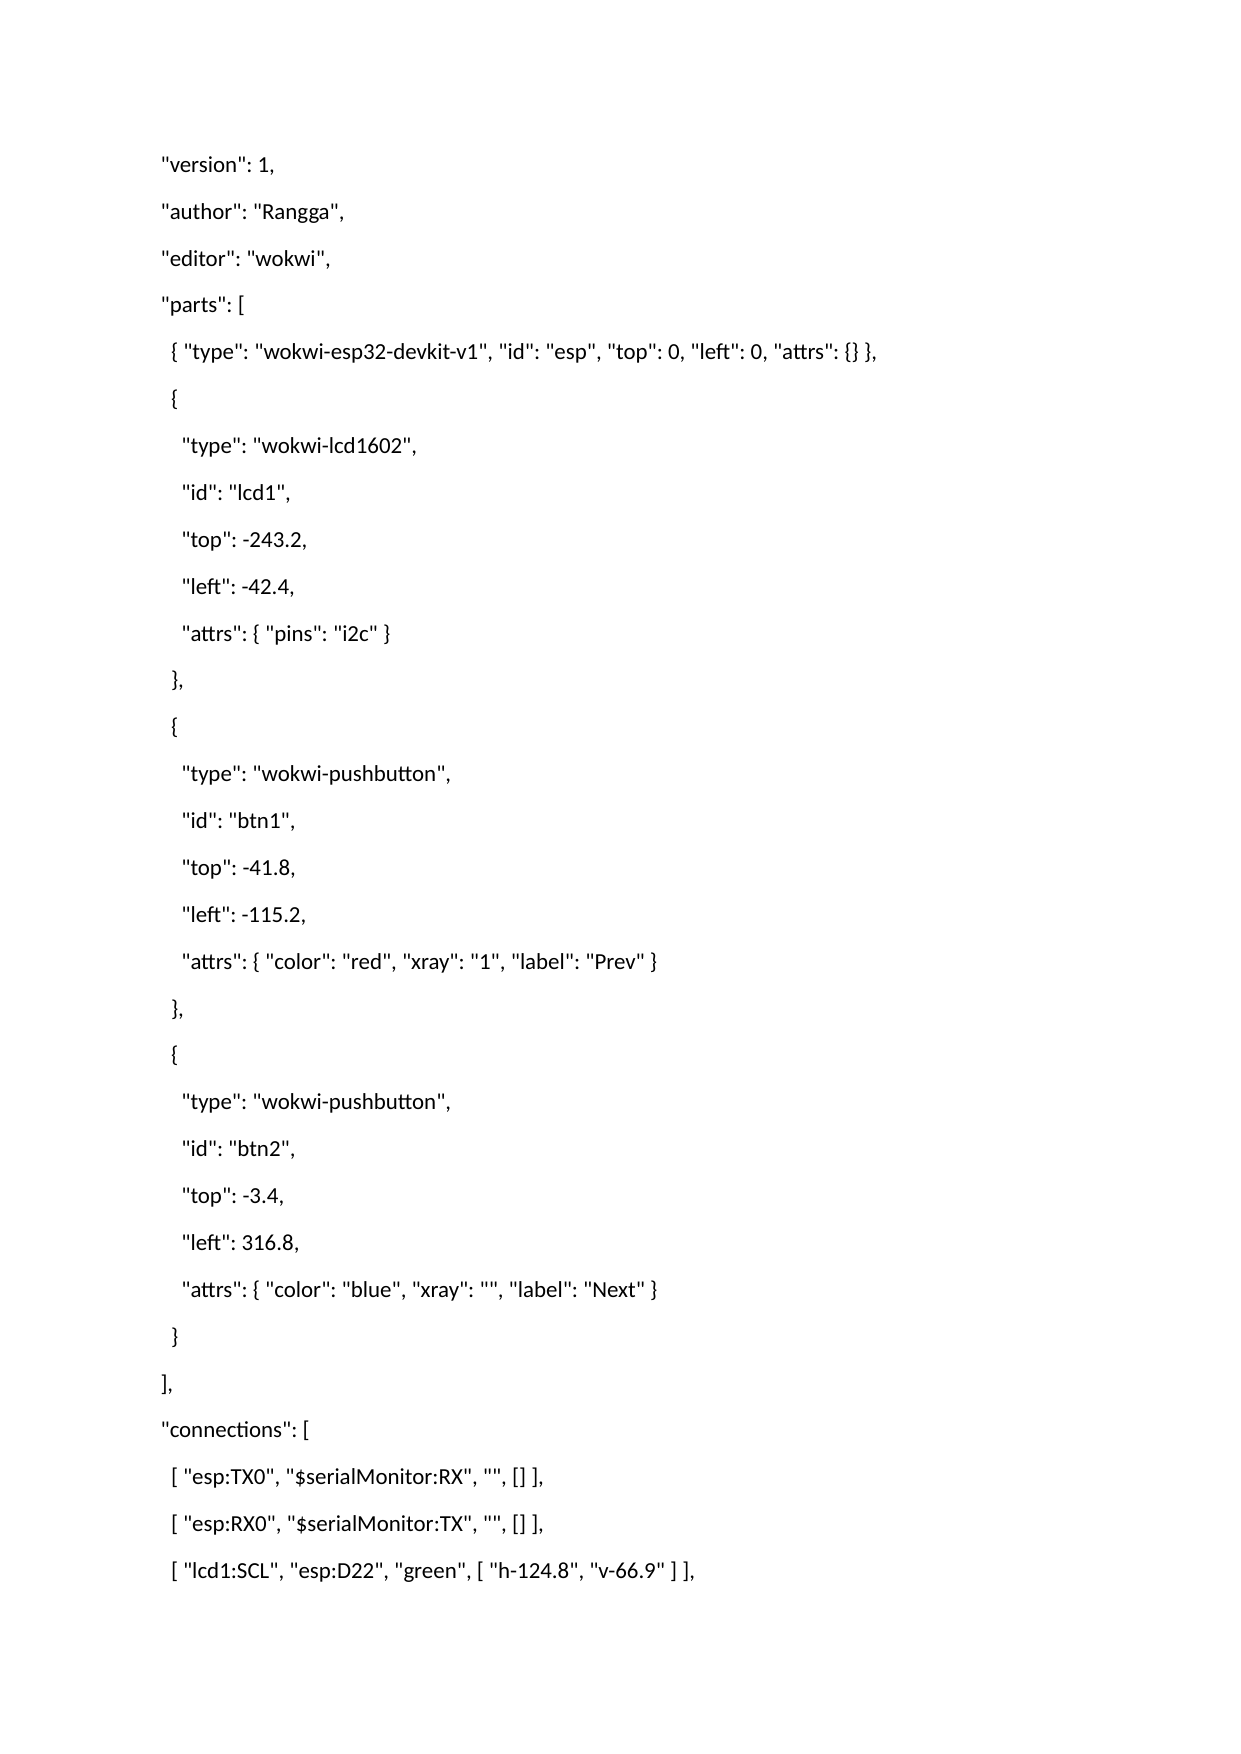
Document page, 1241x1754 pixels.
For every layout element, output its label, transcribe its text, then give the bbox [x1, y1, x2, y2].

text { "type": "wokwi-esp32-devkit-v1", "id": "esp", "top": 0, "left": 0, "attrs": {} }, [150, 337, 1090, 366]
text "attrs": { "pins": "i2c" } [150, 619, 1090, 647]
text }, [150, 666, 1090, 694]
text "attrs": { "color": "red", "xray": "1", "label": "Prev" } [150, 947, 1090, 975]
text "left": 316.8, [150, 1228, 1090, 1256]
text "top": -243.2, [150, 525, 1090, 553]
text { [150, 712, 1090, 741]
text "attrs": { "color": "blue", "xray": "", "label": "Next" } [150, 1275, 1090, 1303]
text "id": "lcd1", [150, 478, 1090, 506]
text [ "esp:TX0", "$serialMonitor:RX", "", [] ], [150, 1462, 1090, 1491]
text "id": "btn1", [150, 806, 1090, 834]
text "left": -115.2, [150, 900, 1090, 928]
text "type": "wokwi-lcd1602", [150, 431, 1090, 459]
text "left": -42.4, [150, 572, 1090, 600]
text "parts": [ [150, 291, 1090, 319]
text "top": -41.8, [150, 853, 1090, 881]
text "author": "Rangga", [150, 197, 1090, 225]
text ], [150, 1369, 1090, 1397]
text "type": "wokwi-pushbutton", [150, 759, 1090, 787]
text [ "esp:RX0", "$serialMonitor:TX", "", [] ], [150, 1509, 1090, 1537]
text } [150, 1322, 1090, 1350]
text "connections": [ [150, 1416, 1090, 1444]
text "id": "btn2", [150, 1134, 1090, 1162]
text [ "lcd1:SCL", "esp:D22", "green", [ "h-124.8", "v-66.9" ] ], [150, 1556, 1090, 1584]
text "version": 1, [150, 150, 1090, 178]
text }, [150, 994, 1090, 1022]
text { [150, 384, 1090, 412]
text "type": "wokwi-pushbutton", [150, 1087, 1090, 1116]
text "editor": "wokwi", [150, 244, 1090, 272]
text "top": -3.4, [150, 1181, 1090, 1209]
text { [150, 1041, 1090, 1069]
